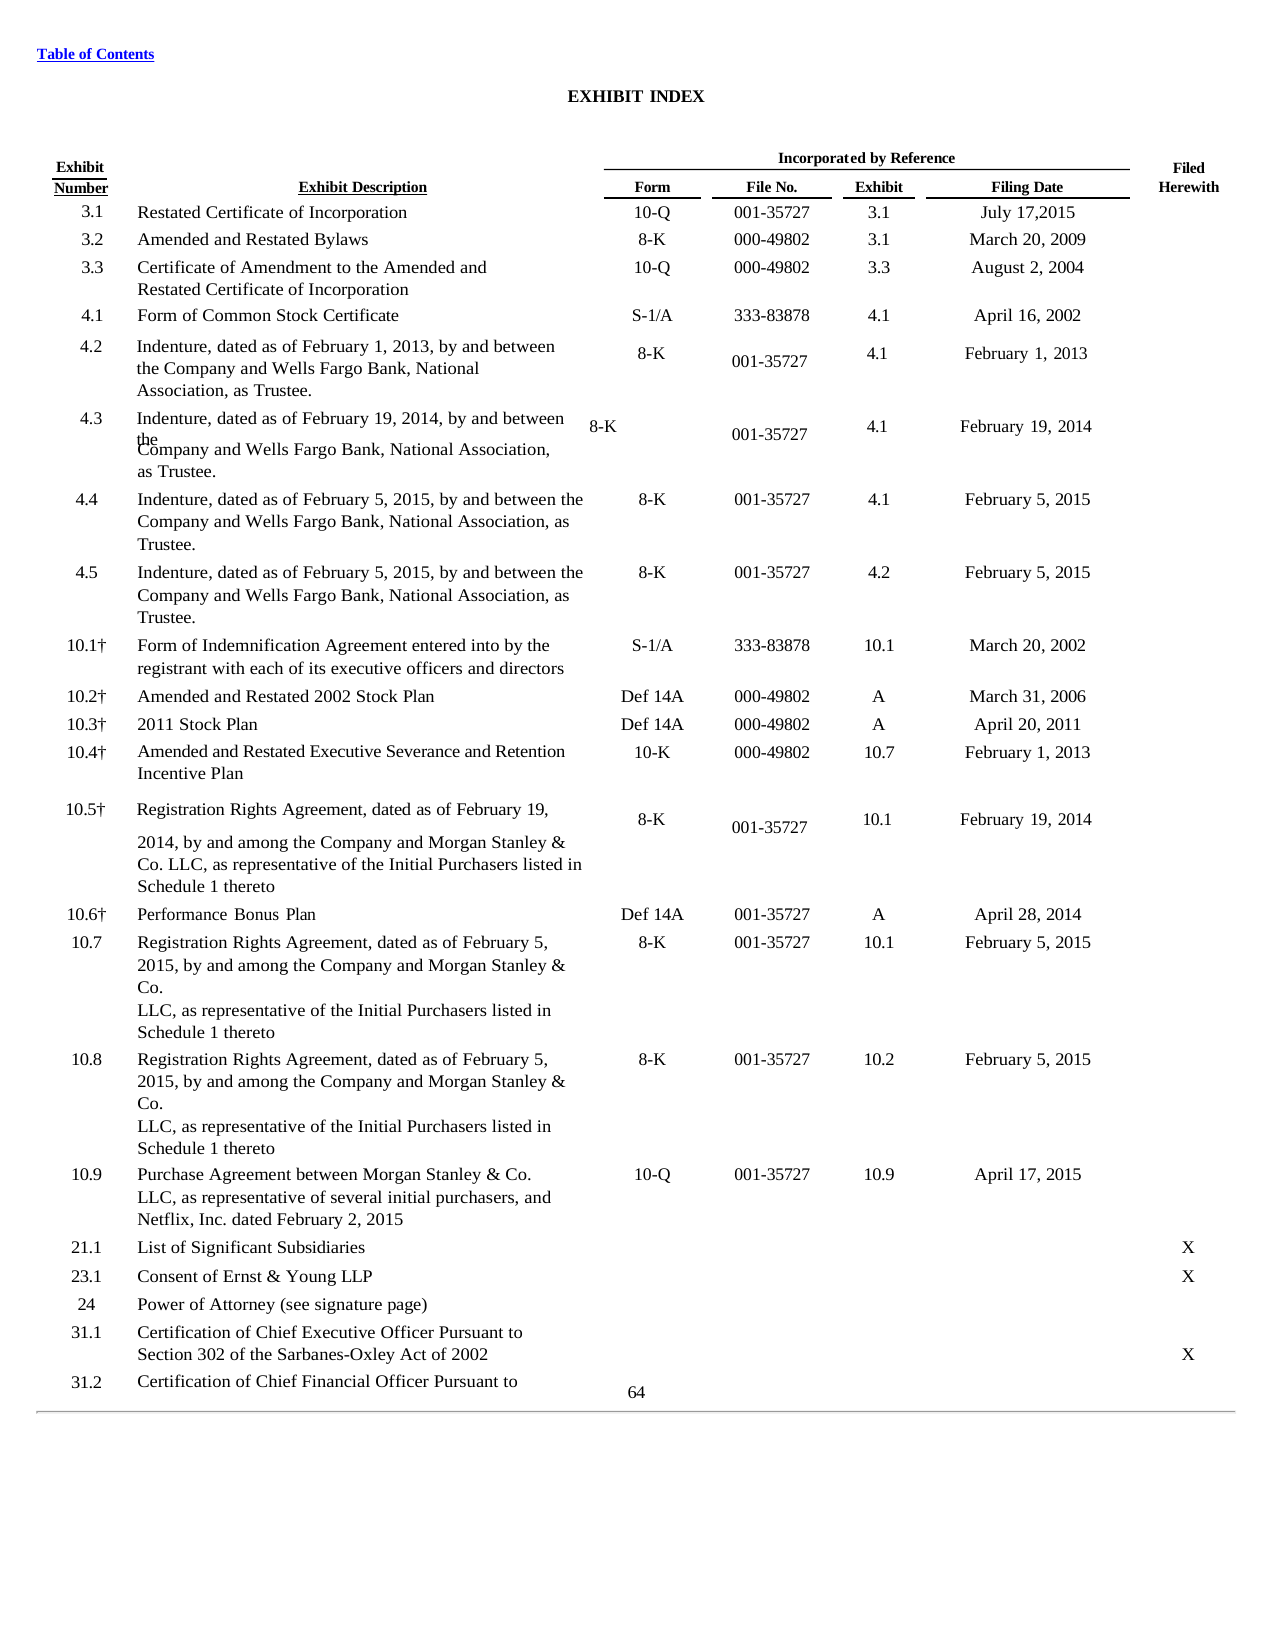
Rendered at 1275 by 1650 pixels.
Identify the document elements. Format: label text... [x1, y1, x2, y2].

list Indenture, dated as of February 19, 2014, by and between the [80, 408, 585, 449]
subtitle EXHIBIT INDEX [483, 86, 789, 106]
text 8-K 001-35727 4.1 February 19, 2014 [589, 416, 1248, 444]
text 8-K 001-35727 10.1 February 19, 2014 [638, 809, 1248, 837]
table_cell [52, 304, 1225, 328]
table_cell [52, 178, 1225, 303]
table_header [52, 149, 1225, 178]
list Indenture, dated as of February 1, 2013, by and between the Company and Wells Fargo Bank, National Association, as Trustee. [80, 335, 576, 400]
text 10.5† Registration Rights Agreement, dated as of February 19, [65, 798, 554, 819]
text 8-K 001-35727 4.1 February 1, 2013 [637, 343, 1248, 372]
